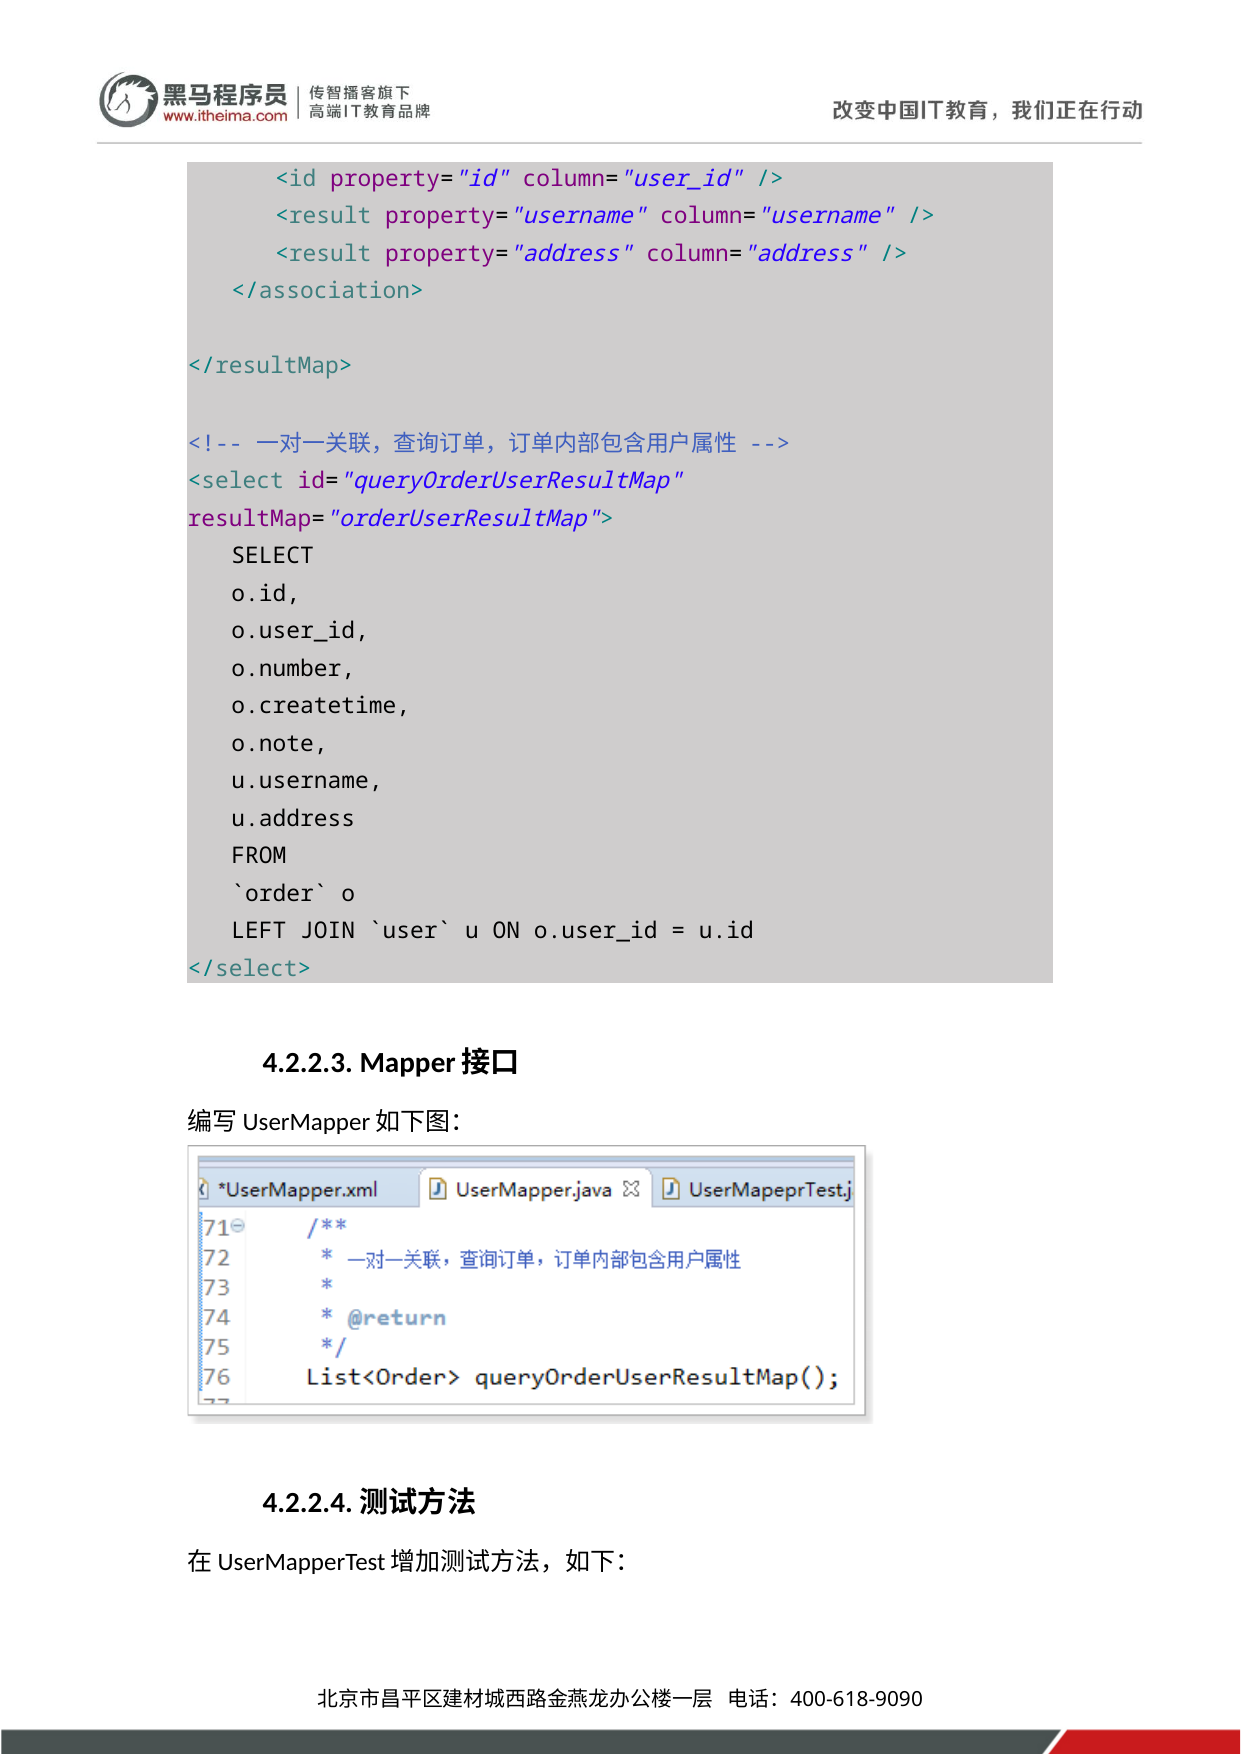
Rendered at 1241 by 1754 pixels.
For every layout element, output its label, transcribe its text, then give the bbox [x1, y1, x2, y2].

picture [0, 1, 1241, 151]
text 在UserMapperTest增加测试方法，如下： [187, 1542, 1053, 1578]
text FROM [187, 839, 1053, 871]
text `order` o [187, 877, 1053, 908]
text SELECT [187, 539, 1053, 571]
text </resultMap> [187, 349, 1053, 381]
subtitle Mapper接口 [262, 1038, 1053, 1081]
text o.user_id, [187, 614, 1053, 646]
picture [187, 1145, 874, 1424]
text o.note, [187, 727, 1053, 758]
text u.address [187, 802, 1053, 833]
text </association> [187, 274, 1053, 306]
text <select id="queryOrderUserResultMap" resultMap="orderUserResultMap"> [187, 464, 1053, 533]
text o.id, [187, 577, 1053, 608]
text <result property="address" column="address" /> [187, 237, 1053, 268]
text <id property="id" column="user_id" /> [187, 162, 1053, 193]
subtitle 测试方法 [262, 1478, 1053, 1521]
picture [1, 1670, 1241, 1754]
text <!-- 一对一关联，查询订单，订单内部包含用户属性 --> [187, 424, 1053, 458]
text o.number, [187, 652, 1053, 683]
text 编写UserMapper如下图： [187, 1102, 1053, 1138]
text </select> [187, 952, 1053, 983]
text LEFT JOIN `user` u ON o.user_id = u.id [187, 914, 1053, 946]
text u.username, [187, 764, 1053, 796]
text <result property="username" column="username" /> [187, 199, 1053, 231]
text o.createtime, [187, 689, 1053, 721]
